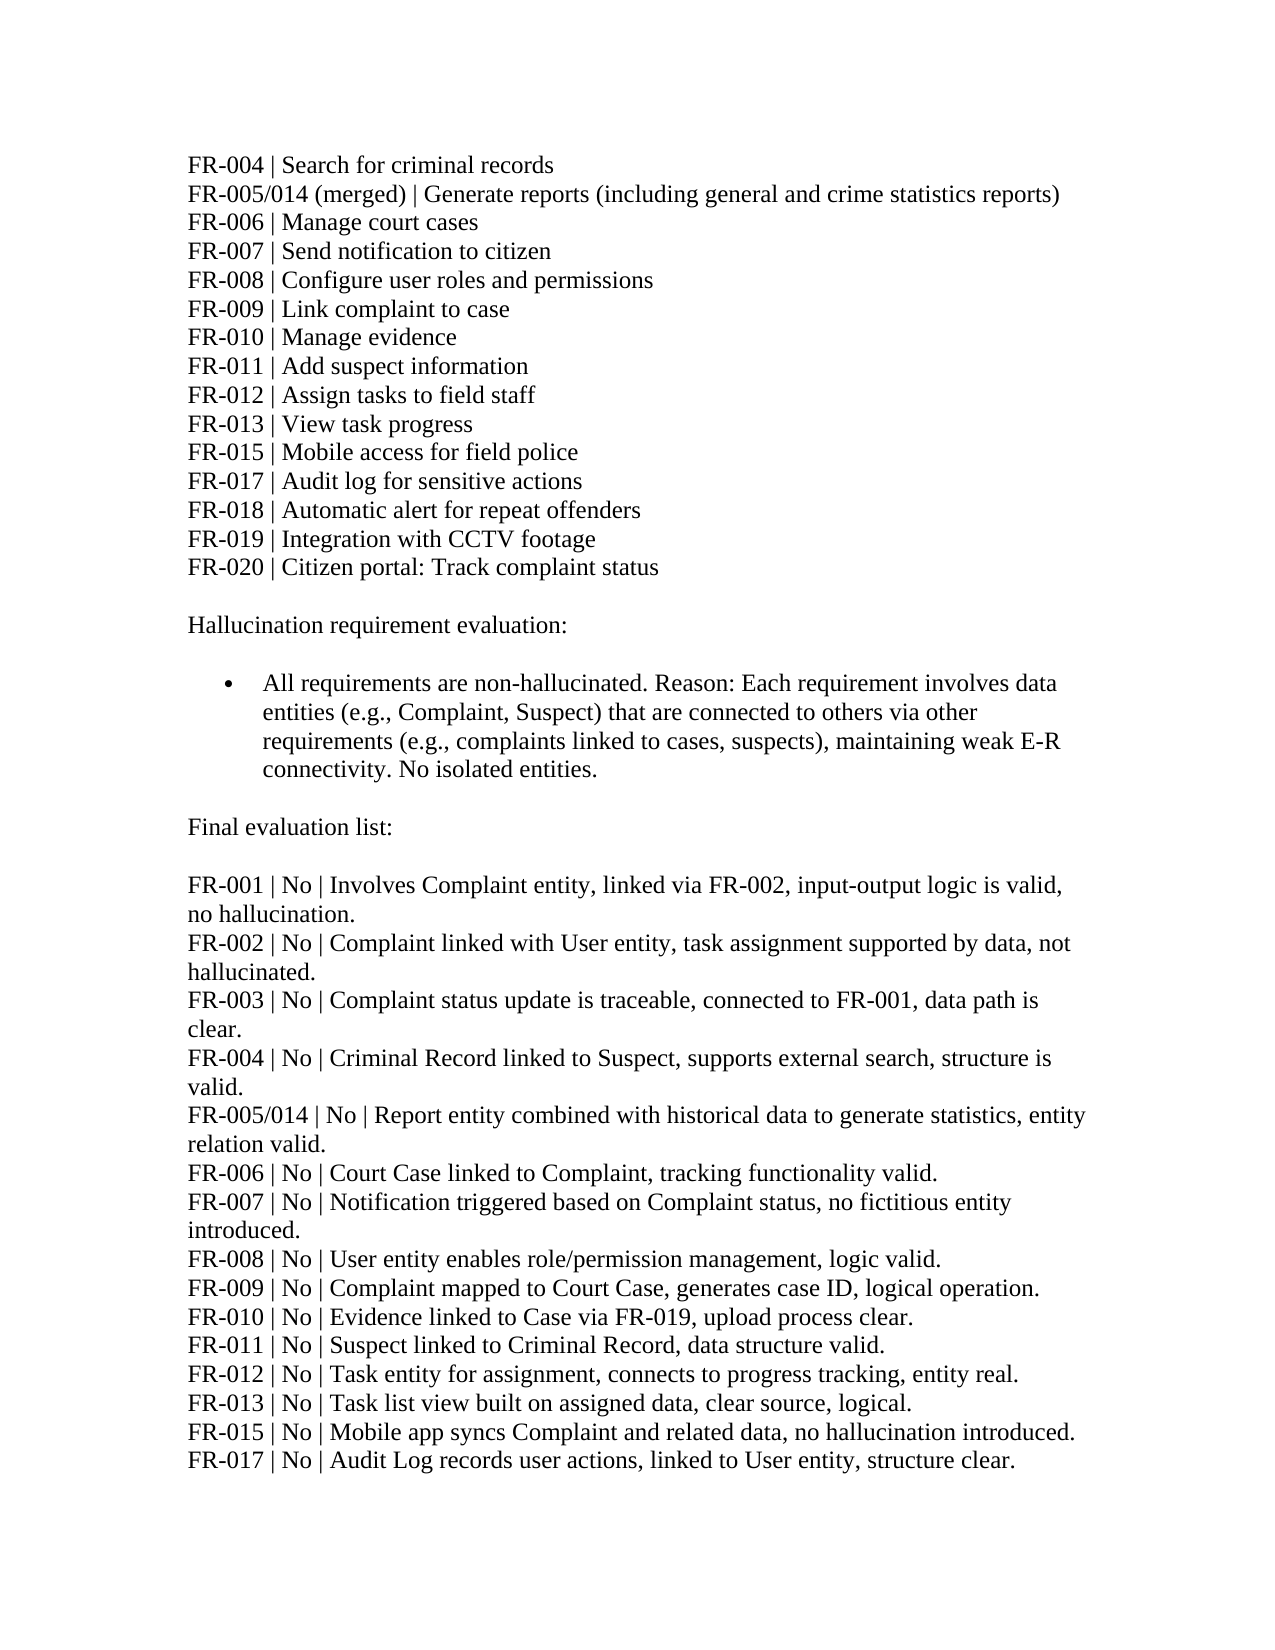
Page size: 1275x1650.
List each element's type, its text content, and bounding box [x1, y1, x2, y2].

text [187, 150, 1087, 581]
text Hallucination requirement evaluation: [187, 610, 1087, 639]
text Final evaluation list: [187, 812, 1087, 841]
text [187, 870, 1087, 1474]
list All requirements are non-hallucinated. Reason: Each requirement involves data entities (e.g., Complaint, Suspect) that are connected to others via other requirements (e.g., complaints linked to cases, suspects), maintaining weak E-R connectivity. No isolated entities. [225, 668, 1087, 783]
